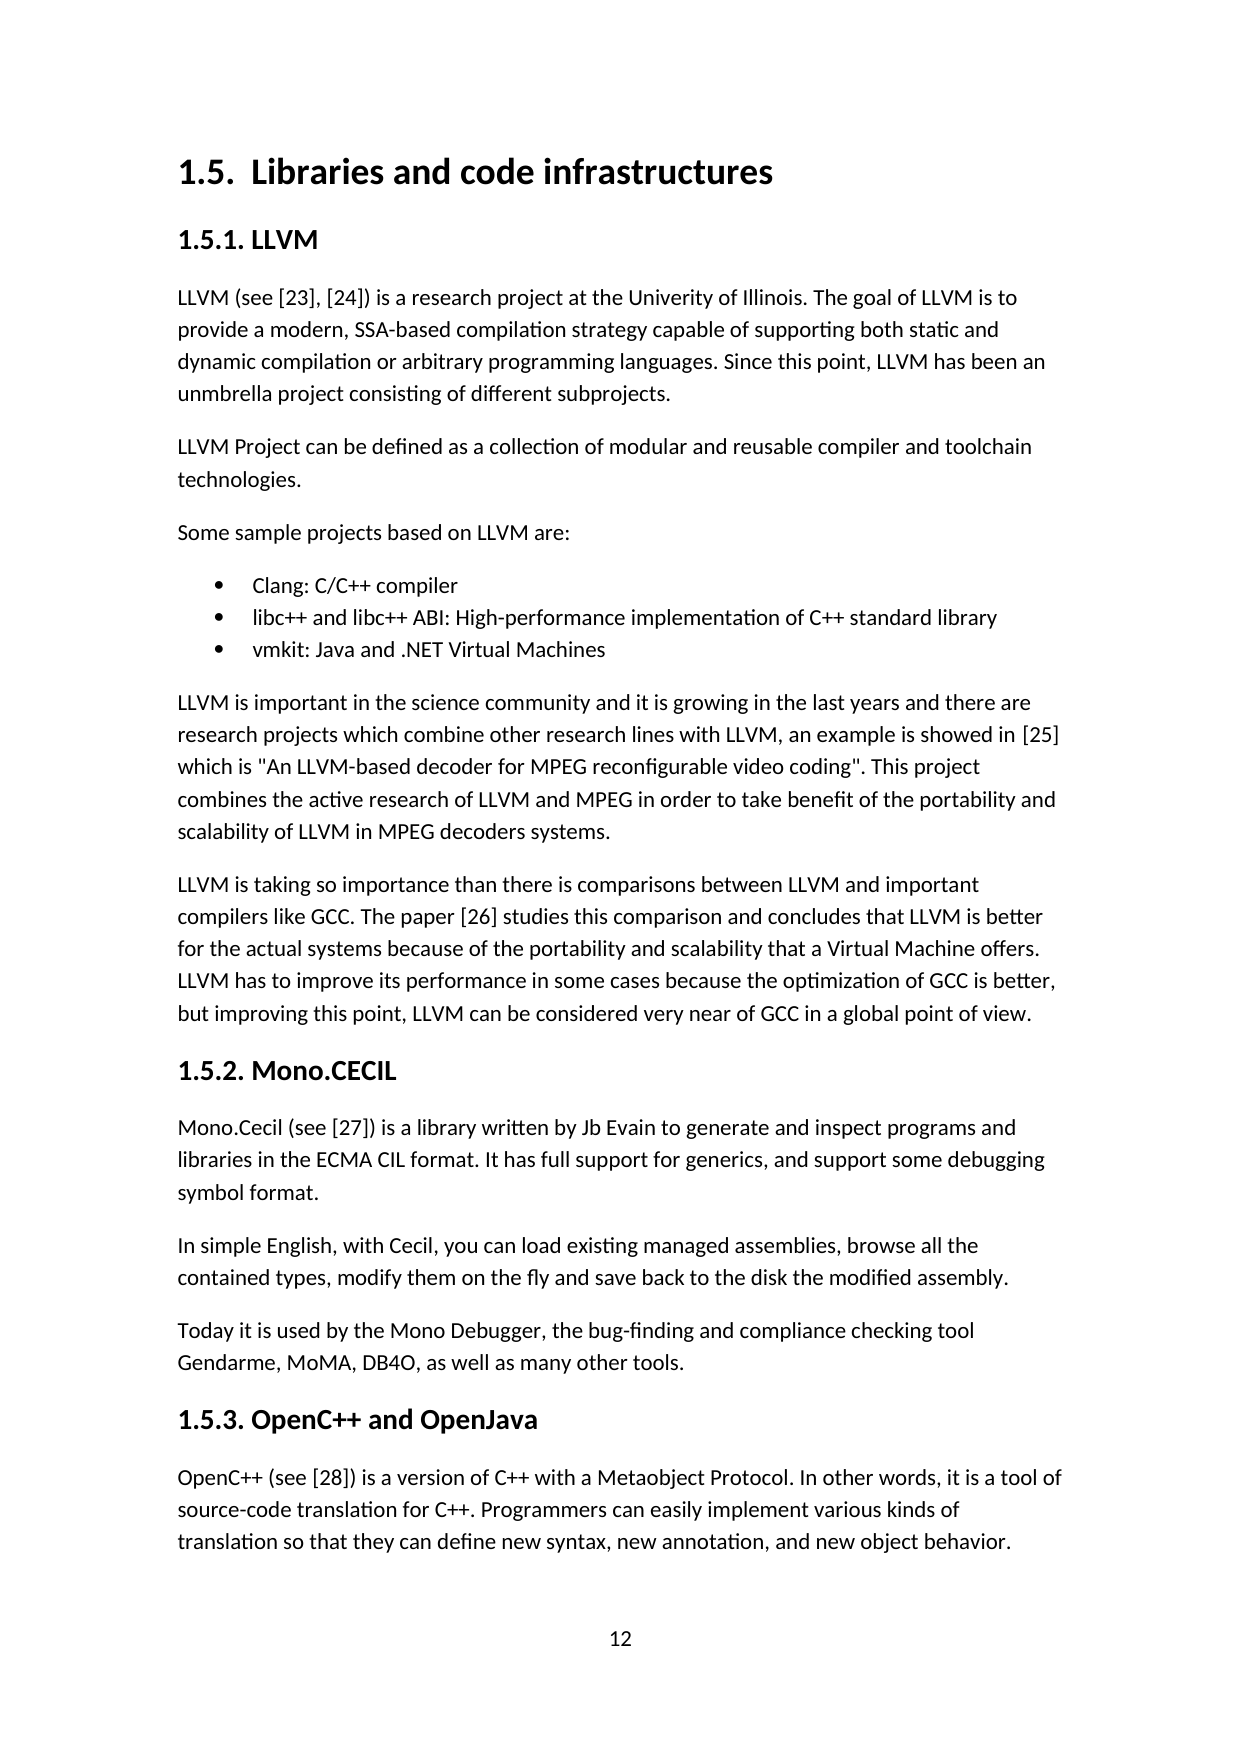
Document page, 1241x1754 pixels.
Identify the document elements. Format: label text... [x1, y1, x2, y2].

text In simple English, with Cecil, you can load existing managed assemblies, browse all the contained types, modify them on the fly and save back to the disk the modified assembly. [177, 1231, 1063, 1291]
text Mono.Cecil (see [27]) is a library written by Jb Evain to generate and inspect programs and libraries in the ECMA CIL format. It has full support for generics, and support some debugging symbol format. [177, 1113, 1063, 1206]
text LLVM (see [23], [24]) is a research project at the Univerity of Illinois. The goal of LLVM is to provide a modern, SSA-based compilation strategy capable of supporting both static and dynamic compilation or arbitrary programming languages. Since this point, LLVM has been an unmbrella project consisting of different subprojects. [177, 283, 1063, 407]
subtitle LLVM [177, 221, 1063, 257]
list libc++ and libc++ ABI: High-performance implementation of C++ standard library [215, 603, 1063, 631]
subtitle Mono.CECIL [177, 1052, 1063, 1087]
text Today it is used by the Mono Debugger, the bug-finding and compliance checking tool Gendarme, MoMA, DB4O, as well as many other tools. [177, 1316, 1063, 1376]
text Some sample projects based on LLVM are: [177, 518, 1063, 546]
subtitle OpenC++ and OpenJava [177, 1401, 1063, 1437]
text LLVM is taking so importance than there is comparisons between LLVM and important compilers like GCC. The paper [26] studies this comparison and concludes that LLVM is better for the actual systems because of the portability and scalability that a Virtual Machine offers. LLVM has to improve its performance in some cases because the optimization of GCC is better, but improving this point, LLVM can be considered very near of GCC in a global point of view. [177, 870, 1063, 1027]
subtitle Libraries and code infrastructures [177, 148, 1063, 193]
list vmkit: Java and .NET Virtual Machines [215, 635, 1063, 663]
text OpenC++ (see [28]) is a version of C++ with a Metaobject Protocol. In other words, it is a tool of source-code translation for C++. Programmers can easily implement various kinds of translation so that they can define new syntax, new annotation, and new object behavior. [177, 1463, 1063, 1555]
text LLVM is important in the science community and it is growing in the last years and there are research projects which combine other research lines with LLVM, an example is showed in [25] which is "An LLVM-based decoder for MPEG reconfigurable video coding". This project combines the active research of LLVM and MPEG in order to take benefit of the portability and scalability of LLVM in MPEG decoders systems. [177, 688, 1063, 845]
list Clang: C/C++ compiler [215, 571, 1063, 599]
text LLVM Project can be defined as a collection of modular and reusable compiler and toolchain technologies. [177, 432, 1063, 493]
